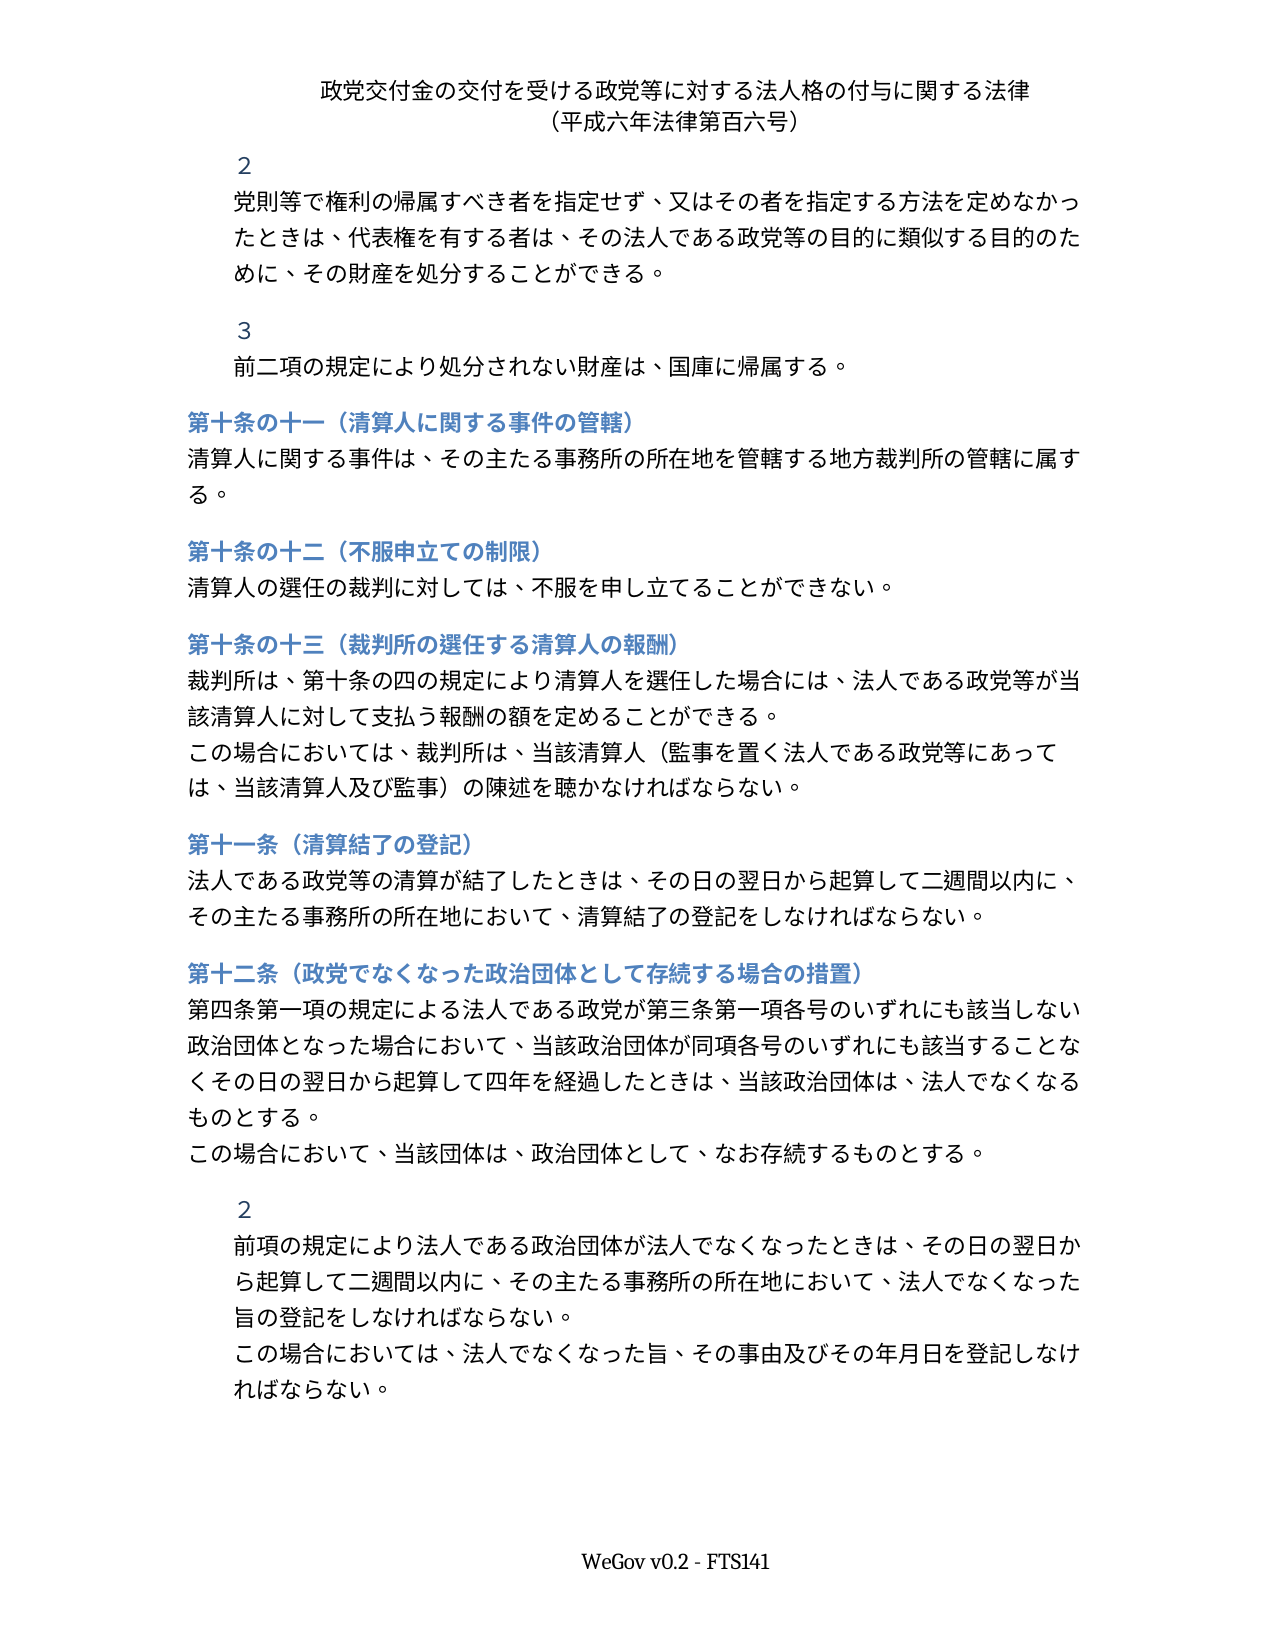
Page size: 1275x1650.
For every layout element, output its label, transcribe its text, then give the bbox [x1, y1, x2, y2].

subtitle 第十条の十二（不服申立ての制限） [187, 536, 1087, 567]
subtitle 第十条の十一（清算人に関する事件の管轄） [187, 407, 1087, 438]
subtitle ２ [233, 1194, 1087, 1226]
subtitle 第十条の十三（裁判所の選任する清算人の報酬） [187, 629, 1087, 660]
text 清算人の選任の裁判に対しては、不服を申し立てることができない。 [187, 572, 1087, 603]
text 前二項の規定により処分されない財産は、国庫に帰属する。 [233, 351, 1087, 382]
text 裁判所は、第十条の四の規定により清算人を選任した場合には、法人である政党等が当該清算人に対して支払う報酬の額を定めることができる。 この場合においては、裁判所は、当該清算人（監事を置く法人である政党等にあっては、当該清算人及び監事）の陳述を聴かなければならない。 [187, 664, 1087, 804]
text 清算人に関する事件は、その主たる事務所の所在地を管轄する地方裁判所の管轄に属する。 [187, 443, 1087, 510]
text 法人である政党等の清算が結了したときは、その日の翌日から起算して二週間以内に、その主たる事務所の所在地において、清算結了の登記をしなければならない。 [187, 865, 1087, 932]
subtitle ２ [233, 150, 1087, 181]
subtitle 第十二条（政党でなくなった政治団体として存続する場合の措置） [187, 958, 1087, 989]
subtitle ３ [233, 314, 1087, 346]
subtitle 第十一条（清算結了の登記） [187, 829, 1087, 860]
text 第四条第一項の規定による法人である政党が第三条第一項各号のいずれにも該当しない政治団体となった場合において、当該政治団体が同項各号のいずれにも該当することなくその日の翌日から起算して四年を経過したときは、当該政治団体は、法人でなくなるものとする。 この場合において、当該団体は、政治団体として、なお存続するものとする。 [187, 994, 1087, 1169]
text 前項の規定により法人である政治団体が法人でなくなったときは、その日の翌日から起算して二週間以内に、その主たる事務所の所在地において、法人でなくなった旨の登記をしなければならない。 この場合においては、法人でなくなった旨、その事由及びその年月日を登記しなければならない。 [233, 1230, 1087, 1405]
text 党則等で権利の帰属すべき者を指定せず、又はその者を指定する方法を定めなかったときは、代表権を有する者は、その法人である政党等の目的に類似する目的のために、その財産を処分することができる。 [233, 186, 1087, 289]
